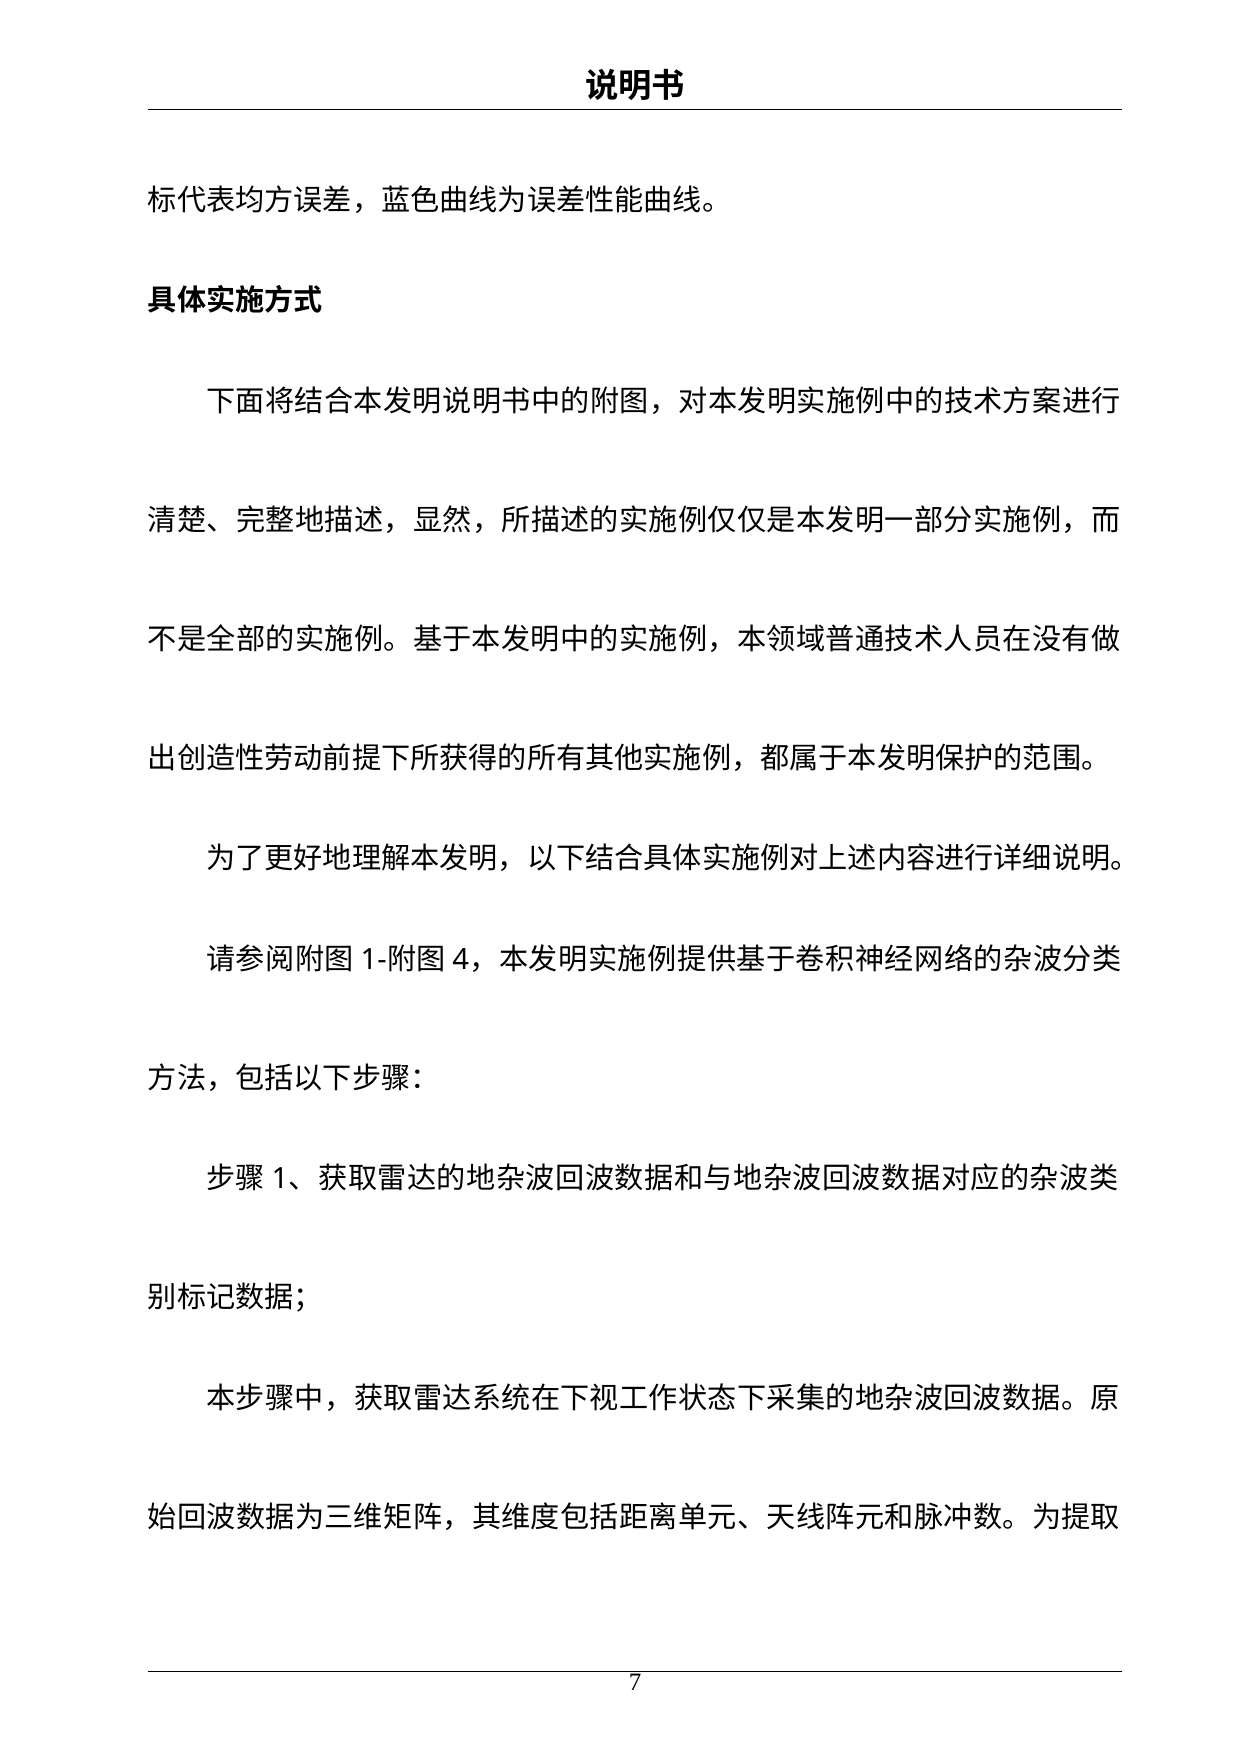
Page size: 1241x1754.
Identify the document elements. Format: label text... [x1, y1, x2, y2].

text 请参阅附图1-附图4，本发明实施例提供基于卷积神经网络的杂波分类方法，包括以下步骤： [148, 917, 1122, 1115]
text 步骤1、获取雷达的地杂波回波数据和与地杂波回波数据对应的杂波类别标记数据； [148, 1136, 1122, 1335]
text 为了更好地理解本发明，以下结合具体实施例对上述内容进行详细说明。 [148, 816, 1122, 896]
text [148, 157, 1122, 237]
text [148, 1356, 1122, 1554]
text 具体实施方式 [148, 258, 1122, 337]
text 下面将结合本发明说明书中的附图，对本发明实施例中的技术方案进行清楚、完整地描述，显然，所描述的实施例仅仅是本发明一部分实施例，而不是全部的实施例。基于本发明中的实施例，本领域普通技术人员在没有做出创造性劳动前提下所获得的所有其他实施例，都属于本发明保护的范围。 [148, 358, 1122, 795]
